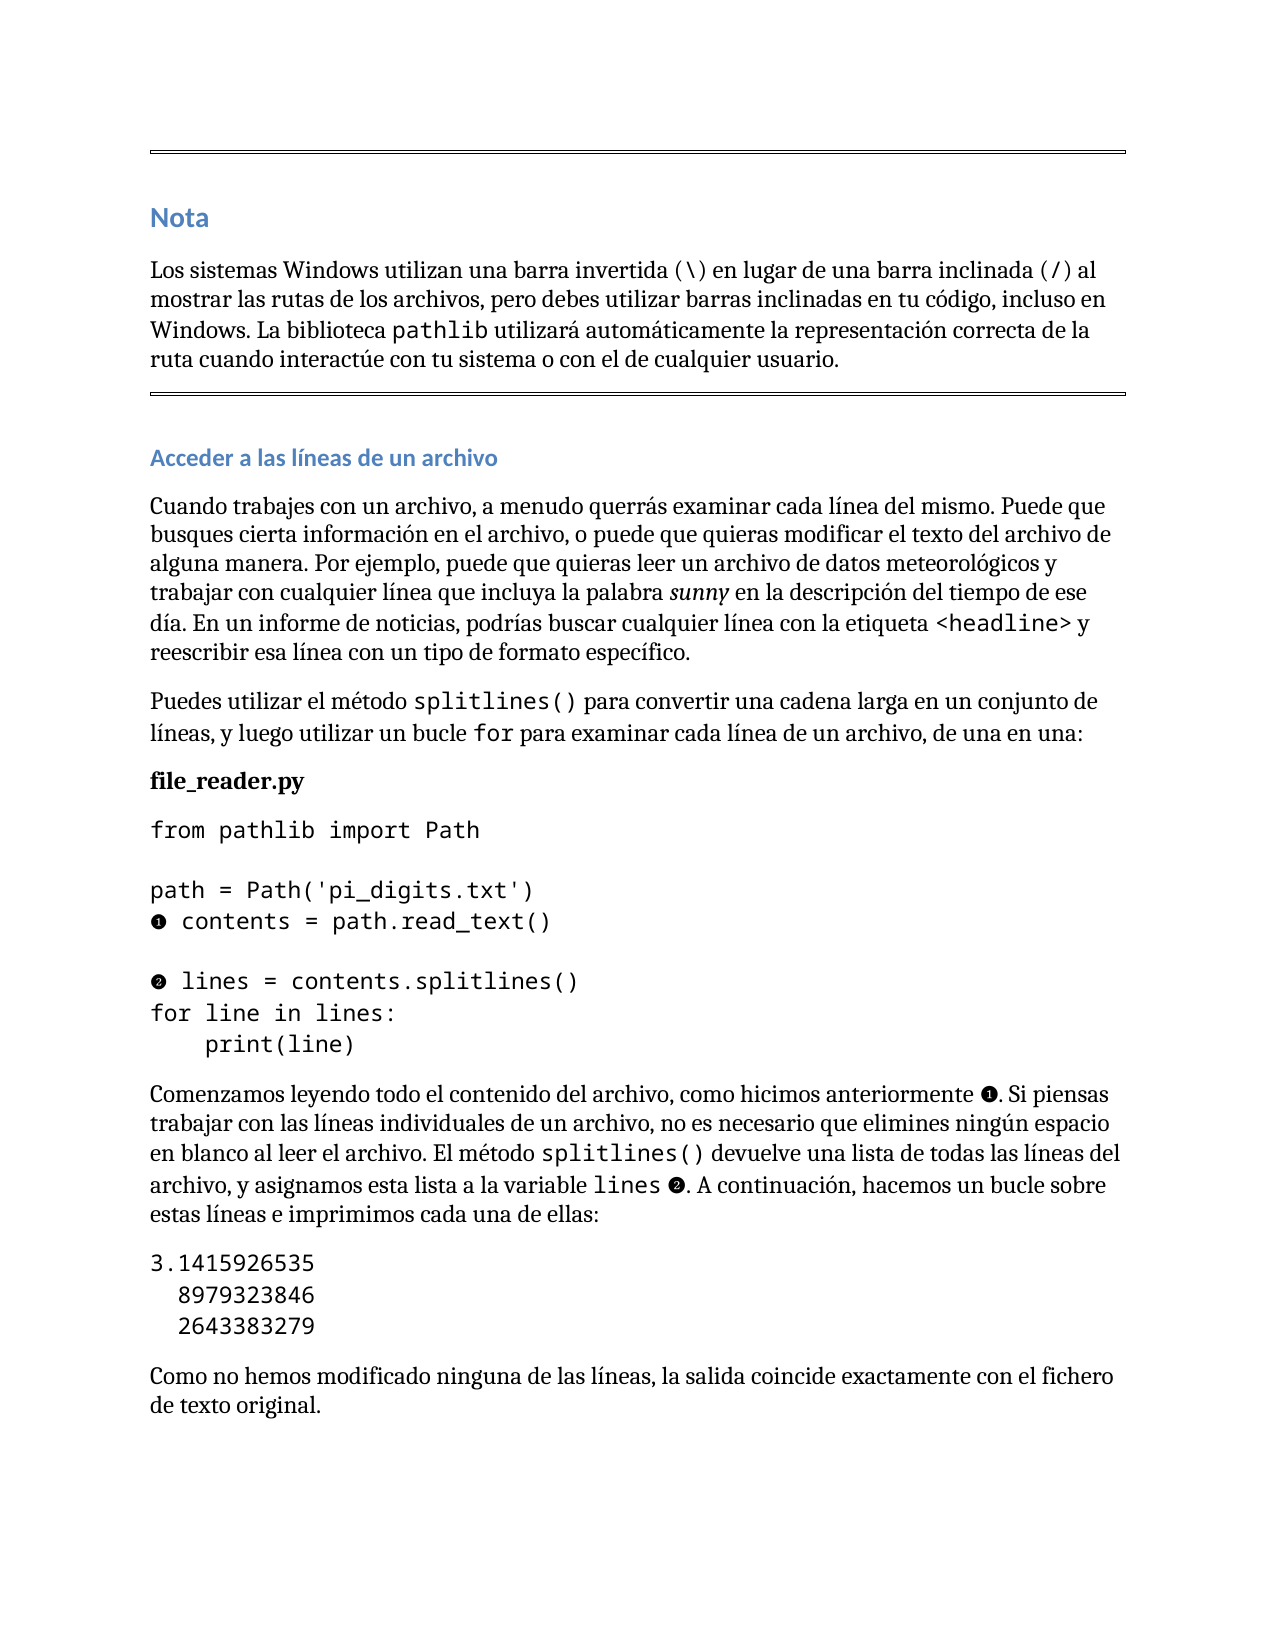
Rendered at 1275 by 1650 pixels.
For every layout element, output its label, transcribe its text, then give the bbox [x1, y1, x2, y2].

text Los sistemas Windows utilizan una barra invertida (\) en lugar de una barra inclinada (/) al mostrar las rutas de los archivos, pero debes utilizar barras inclinadas en tu código, incluso en Windows. La biblioteca pathlib utilizará automáticamente la representación correcta de la ruta cuando interactúe con tu sistema o con el de cualquier usuario. [150, 254, 1125, 374]
text Puedes utilizar el método splitlines() para convertir una cadena larga en un conjunto de líneas, y luego utilizar un bucle for para examinar cada línea de un archivo, de una en una: [150, 685, 1125, 748]
text file_reader.py [150, 767, 1125, 795]
text Como no hemos modificado ninguna de las líneas, la salida coincide exactamente con el fichero de texto original. [150, 1362, 1125, 1419]
subtitle Nota [150, 199, 1125, 235]
text from pathlib import Path path = Path('pi_digits.txt') ❶ contents = path.read_text() ❷ lines = contents.splitlines() for line in lines: print(line) [150, 814, 1125, 1059]
text Cuando trabajes con un archivo, a menudo querrás examinar cada línea del mismo. Puede que busques cierta información en el archivo, o puede que quieras modificar el texto del archivo de alguna manera. Por ejemplo, puede que quieras leer un archivo de datos meteorológicos y trabajar con cualquier línea que incluya la palabra sunny en la descripción del tiempo de ese día. En un informe de noticias, podrías buscar cualquier línea con la etiqueta <headline> y reescribir esa línea con un tipo de formato específico. [150, 492, 1125, 667]
text 3.1415926535 8979323846 2643383279 [150, 1247, 1125, 1341]
subtitle Acceder a las líneas de un archivo [150, 442, 1125, 473]
text Comenzamos leyendo todo el contenido del archivo, como hicimos anteriormente ❶. Si piensas trabajar con las líneas individuales de un archivo, no es necesario que elimines ningún espacio en blanco al leer el archivo. El método splitlines() devuelve una lista de todas las líneas del archivo, y asignamos esta lista a la variable lines ❷. A continuación, hacemos un bucle sobre estas líneas e imprimimos cada una de ellas: [150, 1080, 1125, 1229]
